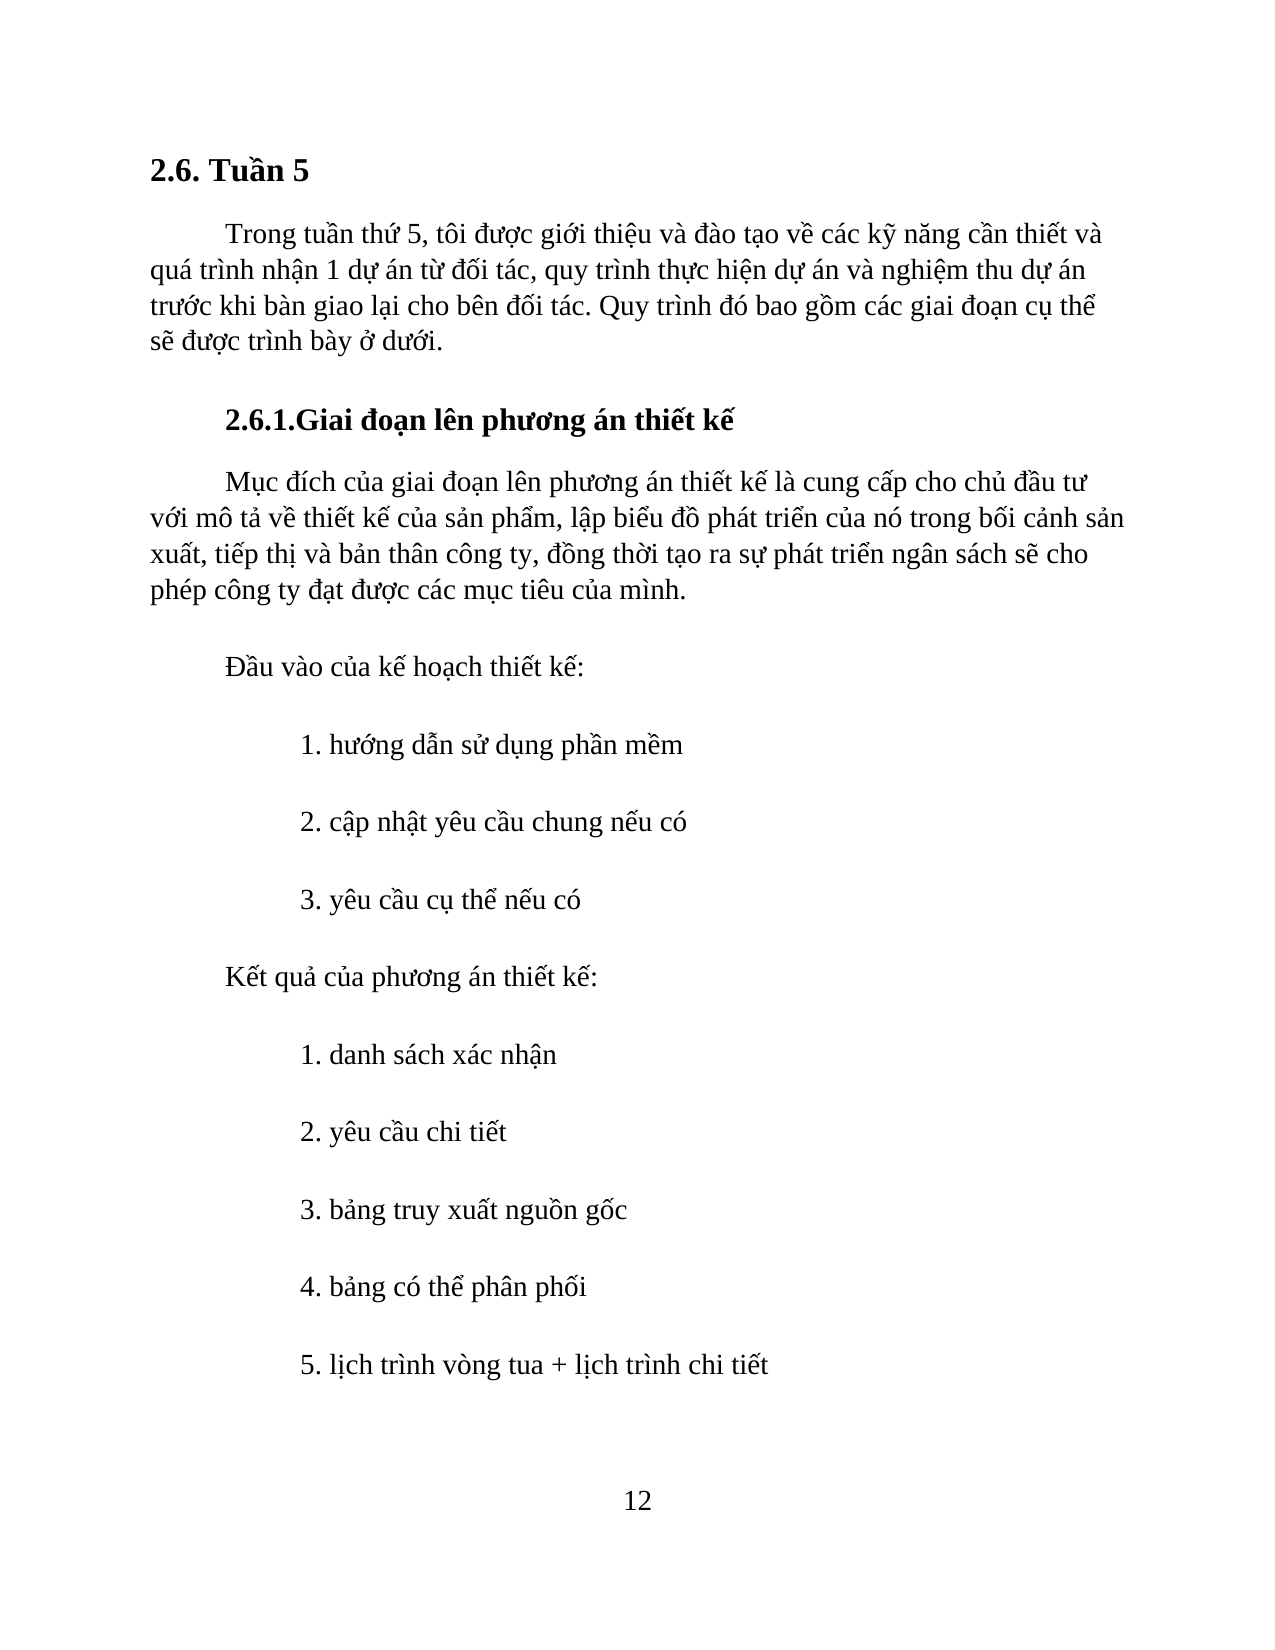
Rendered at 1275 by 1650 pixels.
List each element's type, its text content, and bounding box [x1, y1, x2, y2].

text 3. bảng truy xuất nguồn gốc [300, 1192, 1125, 1225]
text Kết quả của phương án thiết kế: [150, 959, 1125, 993]
text 2. cập nhật yêu cầu chung nếu có [300, 804, 1125, 838]
text 1. danh sách xác nhận [300, 1037, 1125, 1070]
subtitle 2.6.1.Giai đoạn lên phương án thiết kế [225, 401, 1125, 437]
text Đầu vào của kế hoạch thiết kế: [225, 649, 1125, 683]
subtitle 2.6. Tuần 5 [150, 150, 1125, 188]
text Trong tuần thứ 5, tôi được giới thiệu và đào tạo về các kỹ năng cần thiết và quá trình nhận 1 dự án từ đối tác, quy trình thực hiện dự án và nghiệm thu dự án trước khi bàn giao lại cho bên đối tác. Quy trình đó bao gồm các giai đoạn cụ thể sẽ được trình bày ở dưới. [150, 216, 1125, 357]
text 4. bảng có thể phân phối [300, 1269, 1125, 1303]
text 2. yêu cầu chi tiết [300, 1114, 1125, 1148]
text Mục đích của giai đoạn lên phương án thiết kế là cung cấp cho chủ đầu tư với mô tả về thiết kế của sản phẩm, lập biểu đồ phát triển của nó trong bối cảnh sản xuất, tiếp thị và bản thân công ty, đồng thời tạo ra sự phát triển ngân sách sẽ cho phép công ty đạt được các mục tiêu của mình. [150, 464, 1125, 605]
text 1. hướng dẫn sử dụng phần mềm [300, 727, 1125, 760]
text 5. lịch trình vòng tua + lịch trình chi tiết [300, 1347, 1125, 1380]
text 3. yêu cầu cụ thể nếu có [300, 882, 1125, 915]
